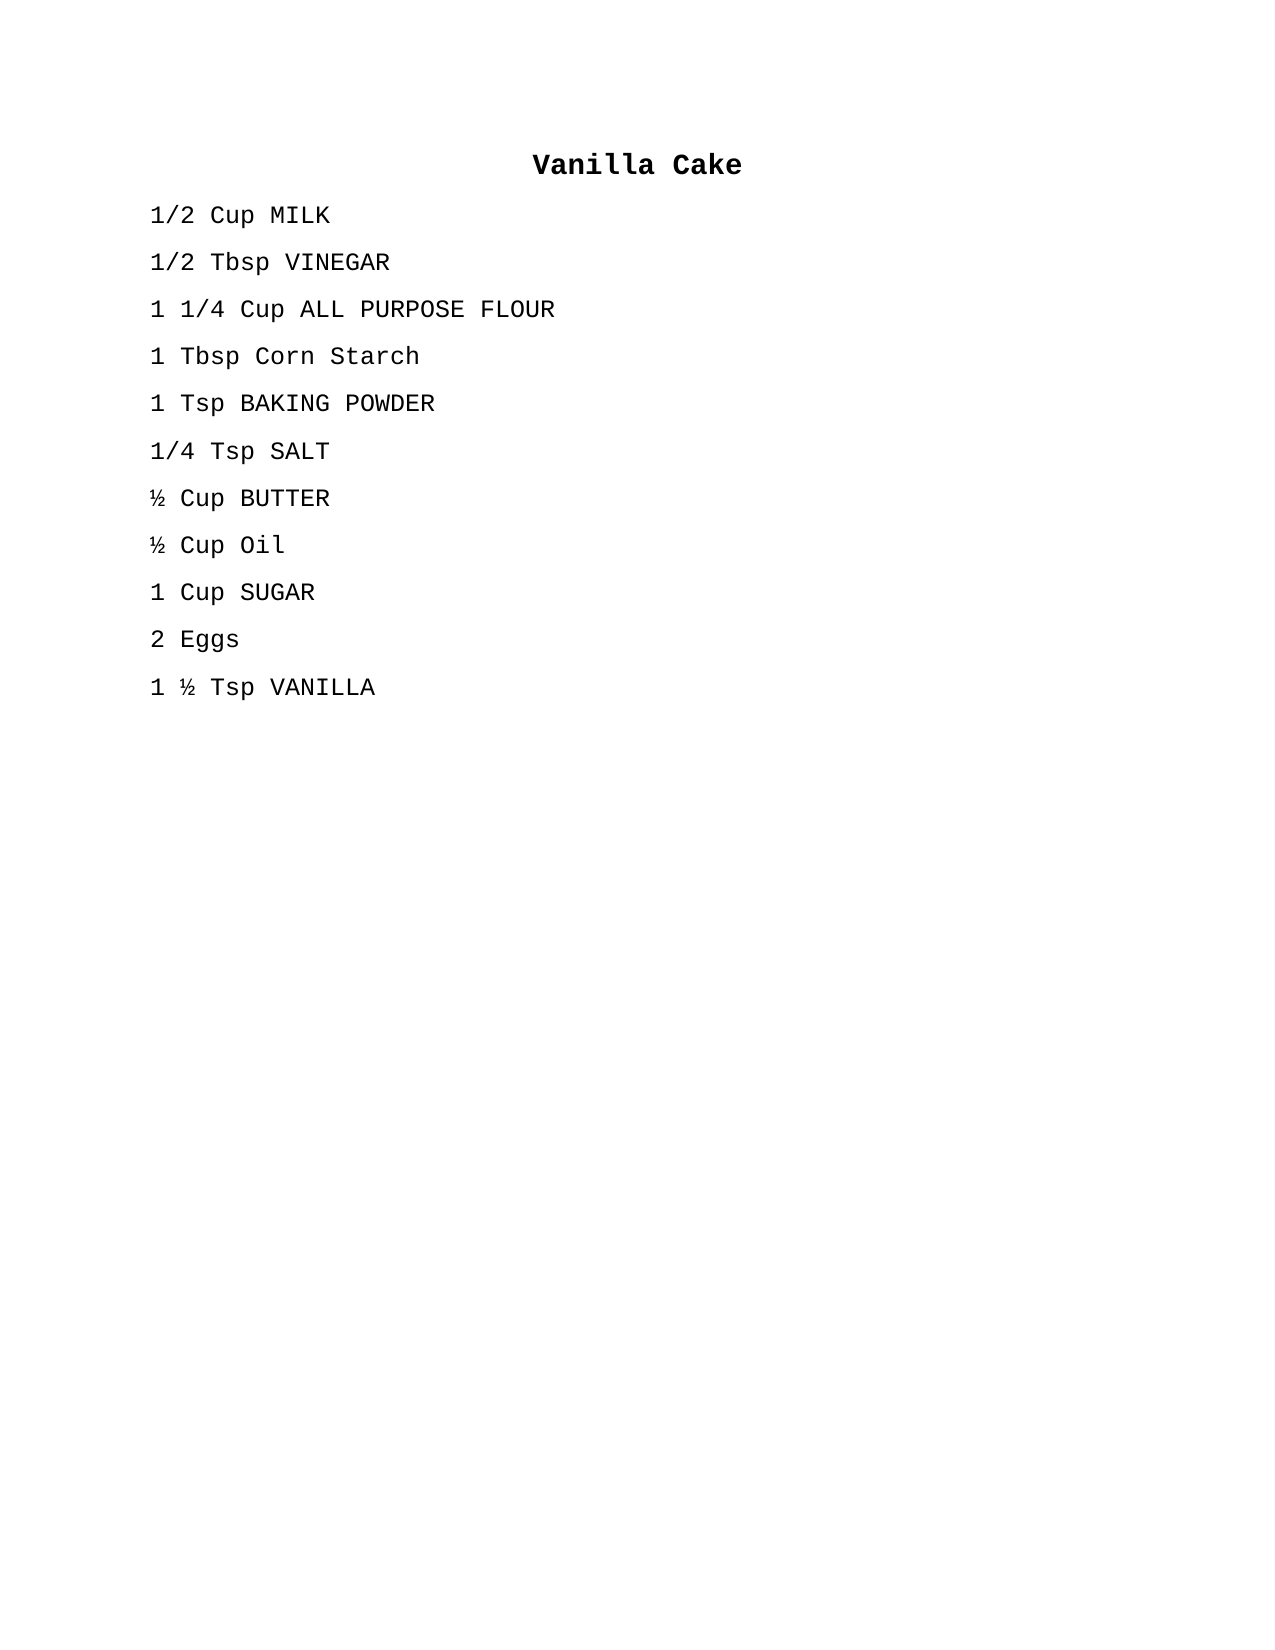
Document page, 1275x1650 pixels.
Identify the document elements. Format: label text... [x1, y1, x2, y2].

text 1 Tbsp Corn Starch [150, 344, 1125, 372]
text 1 Cup SUGAR [150, 580, 1125, 608]
text 1/4 Tsp SALT [150, 438, 1125, 467]
text 1 1/4 Cup ALL PURPOSE FLOUR [150, 297, 1125, 325]
text 1 ½ Tsp VANILLA [150, 674, 1125, 702]
text ½ Cup BUTTER [150, 485, 1125, 514]
text ½ Cup Oil [150, 533, 1125, 561]
text 1 Tsp BAKING POWDER [150, 391, 1125, 419]
text 2 Eggs [150, 627, 1125, 655]
text 1/2 Tbsp VINEGAR [150, 249, 1125, 278]
text Vanilla Cake [150, 150, 1125, 183]
text 1/2 Cup MILK [150, 202, 1125, 231]
